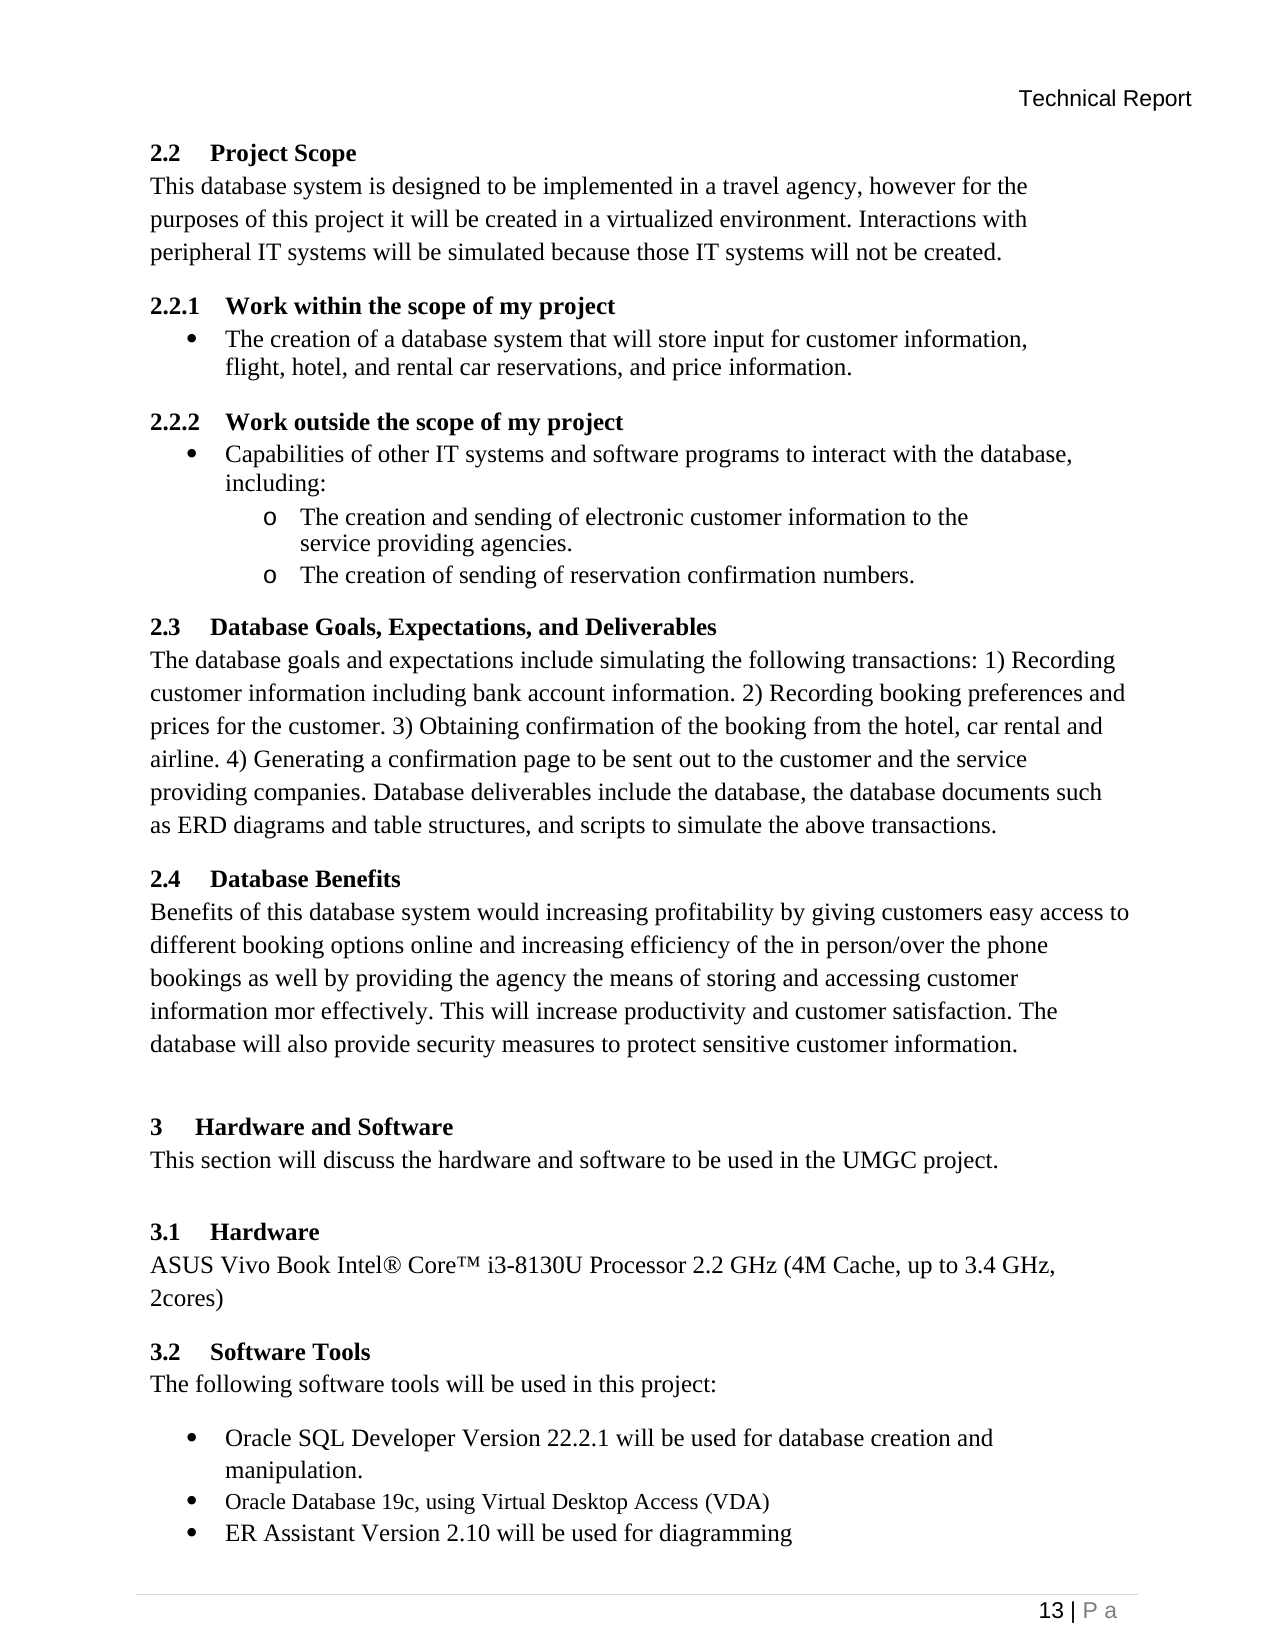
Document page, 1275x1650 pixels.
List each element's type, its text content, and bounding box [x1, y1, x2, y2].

text 2.2.2 Work outside the scope of my project [150, 407, 1142, 436]
text This database system is designed to be implemented in a travel agency, however for the purposes of this project it will be created in a virtualized environment. Interactions with peripheral IT systems will be simulated because those IT systems will not be created. [150, 171, 1028, 266]
text ASUS Vivo Book Intel® Core™ i3-8130U Processor 2.2 GHz (4M Cache, up to 3.4 GHz, 2cores) [150, 1250, 1058, 1312]
text The database goals and expectations include simulating the following transactions: 1) Recording customer information including bank account information. 2) Recording booking preferences and prices for the customer. 3) Obtaining confirmation of the booking from the hotel, car rental and airline. 4) Generating a confirmation page to be sent out to the customer and the service providing companies. Database deliverables include the database, the database documents such as ERD diagrams and table structures, and scripts to simulate the above transactions. [150, 645, 1126, 839]
list Database Benefits [150, 864, 1142, 893]
list Hardware and Software [150, 1112, 1142, 1141]
list Oracle SQL Developer Version 22.2.1 will be used for database creation and manipulation. [187, 1423, 994, 1484]
list The creation of sending of reservation confirmation numbers. [262, 560, 1142, 591]
list ER Assistant Version 2.10 will be used for diagramming [187, 1518, 1142, 1547]
text Benefits of this database system would increasing profitability by giving customers easy access to different booking options online and increasing efficiency of the in person/over the phone bookings as well by providing the agency the means of storing and accessing customer information mor effectively. This will increase productivity and customer satisfaction. The database will also provide security measures to protect sensitive customer information. [150, 897, 1132, 1058]
list Capabilities of other IT systems and software programs to interact with the database, including: [187, 439, 1073, 497]
text This section will discuss the hardware and software to be used in the UMGC project. [150, 1145, 1142, 1174]
text The following software tools will be used in this project: [150, 1369, 1142, 1398]
list Database Goals, Expectations, and Deliverables [150, 612, 1142, 641]
list Project Scope [150, 138, 1142, 167]
list Software Tools [150, 1337, 1142, 1366]
list Oracle Database 19c, using Virtual Desktop Access (VDA) [187, 1488, 1142, 1515]
list Hardware [150, 1217, 1142, 1246]
text 2.2.1 Work within the scope of my project [150, 291, 1142, 320]
list The creation of a database system that will store input for customer information, flight, hotel, and rental car reservations, and price information. [187, 324, 1094, 381]
list The creation and sending of electronic customer information to the service providing agencies. [262, 502, 1045, 557]
